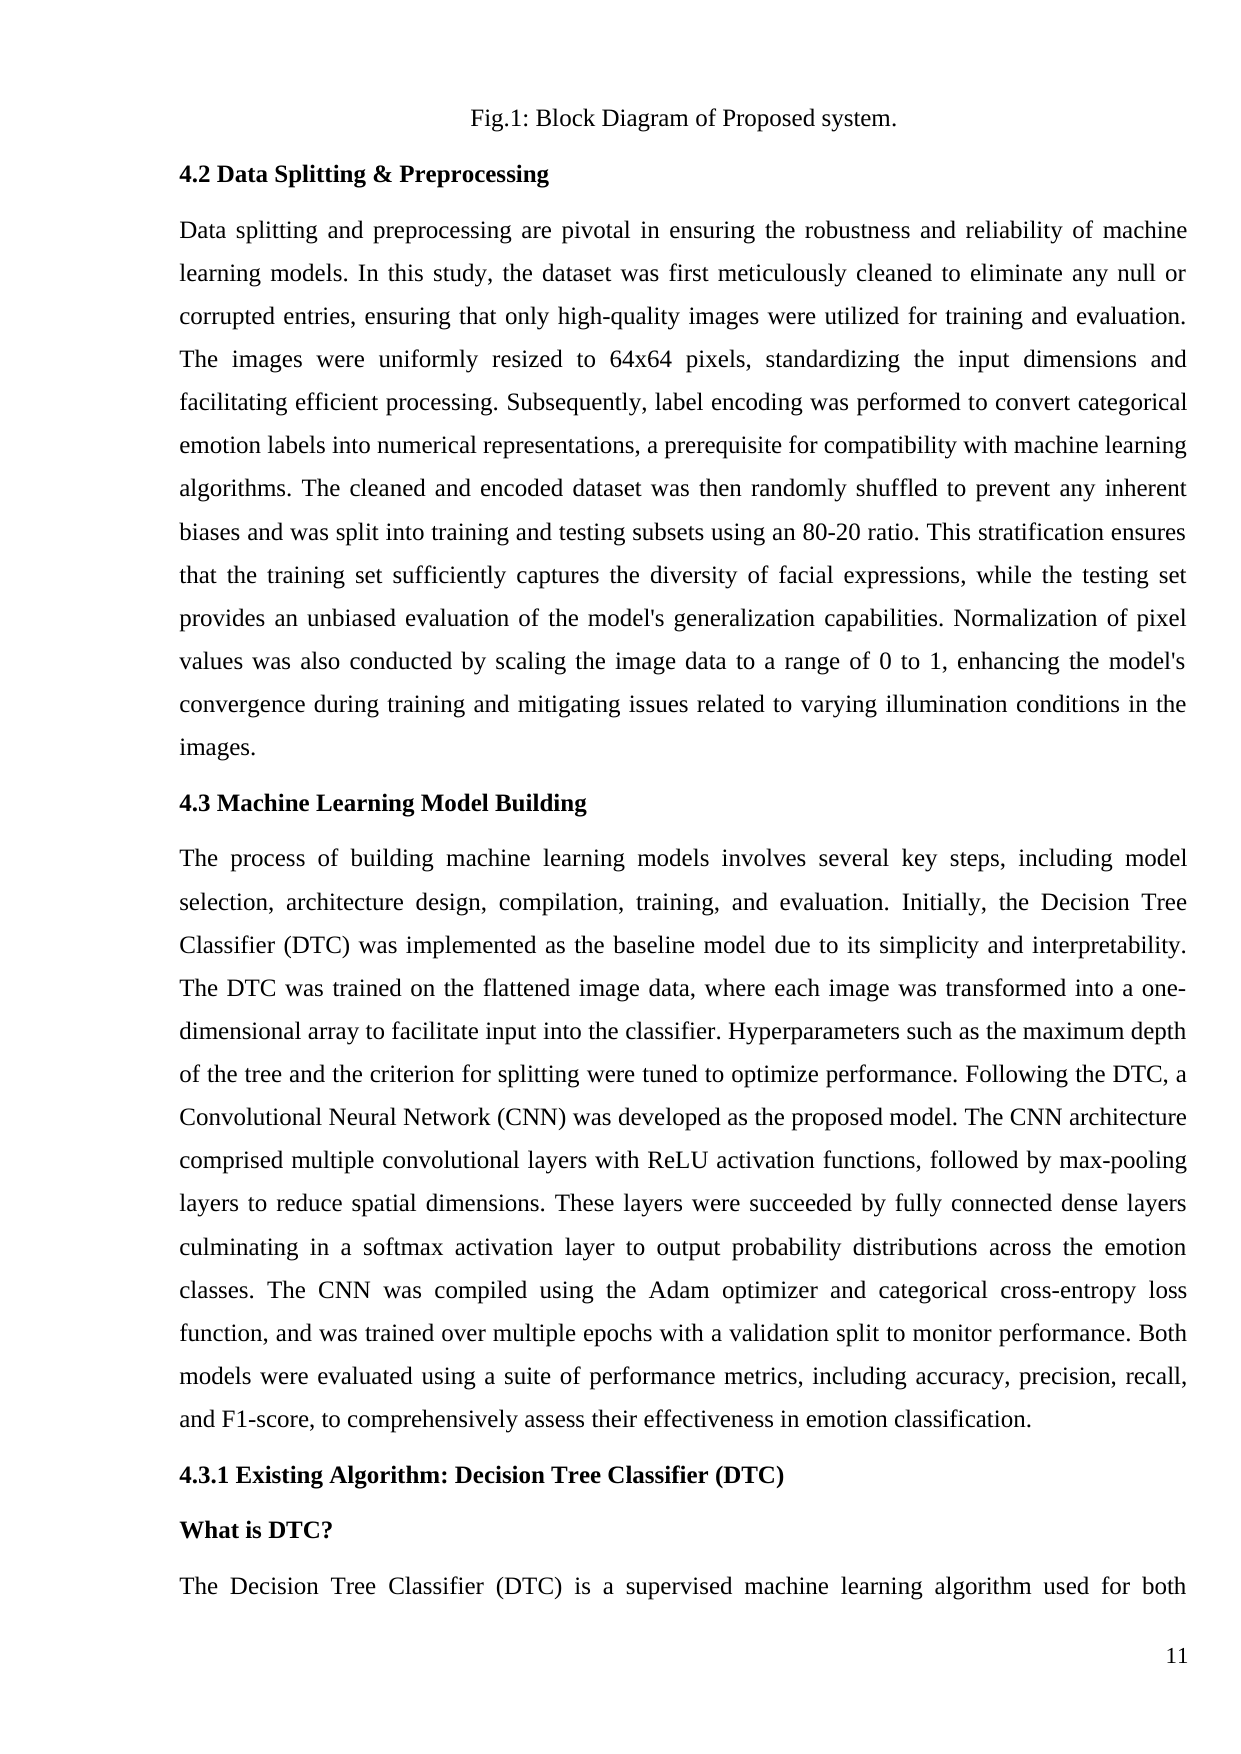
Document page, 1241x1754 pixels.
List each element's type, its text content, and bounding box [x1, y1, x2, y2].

text 4.3.1 Existing Algorithm: Decision Tree Classifier (DTC) [179, 1460, 1188, 1488]
text 4.2 Data Splitting & Preprocessing [179, 159, 1188, 188]
text What is DTC? [179, 1515, 1188, 1544]
text Data splitting and preprocessing are pivotal in ensuring the robustness and reliability of machine learning models. In this study, the dataset was first meticulously cleaned to eliminate any null or corrupted entries, ensuring that only high-quality images were utilized for training and evaluation. The images were uniformly resized to 64x64 pixels, standardizing the input dimensions and facilitating efficient processing. Subsequently, label encoding was performed to convert categorical emotion labels into numerical representations, a prerequisite for compatibility with machine learning algorithms. The cleaned and encoded dataset was then randomly shuffled to prevent any inherent biases and was split into training and testing subsets using an 80-20 ratio. This stratification ensures that the training set sufficiently captures the diversity of facial expressions, while the testing set provides an unbiased evaluation of the model's generalization capabilities. Normalization of pixel values was also conducted by scaling the image data to a range of 0 to 1, enhancing the model's convergence during training and mitigating issues related to varying illumination conditions in the images. [179, 215, 1188, 761]
text The process of building machine learning models involves several key steps, including model selection, architecture design, compilation, training, and evaluation. Initially, the Decision Tree Classifier (DTC) was implemented as the baseline model due to its simplicity and interpretability. The DTC was trained on the flattened image data, where each image was transformed into a one-dimensional array to facilitate input into the classifier. Hyperparameters such as the maximum depth of the tree and the criterion for splitting were tuned to optimize performance. Following the DTC, a Convolutional Neural Network (CNN) was developed as the proposed model. The CNN architecture comprised multiple convolutional layers with ReLU activation functions, followed by max-pooling layers to reduce spatial dimensions. These layers were succeeded by fully connected dense layers culminating in a softmax activation layer to output probability distributions across the emotion classes. The CNN was compiled using the Adam optimizer and categorical cross-entropy loss function, and was trained over multiple epochs with a validation split to monitor performance. Both models were evaluated using a suite of performance metrics, including accuracy, precision, recall, and F1-score, to comprehensively assess their effectiveness in emotion classification. [179, 843, 1188, 1433]
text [179, 1571, 1188, 1600]
text 4.3 Machine Learning Model Building [179, 788, 1188, 817]
text Fig.1: Block Diagram of Proposed system. [179, 103, 1188, 132]
